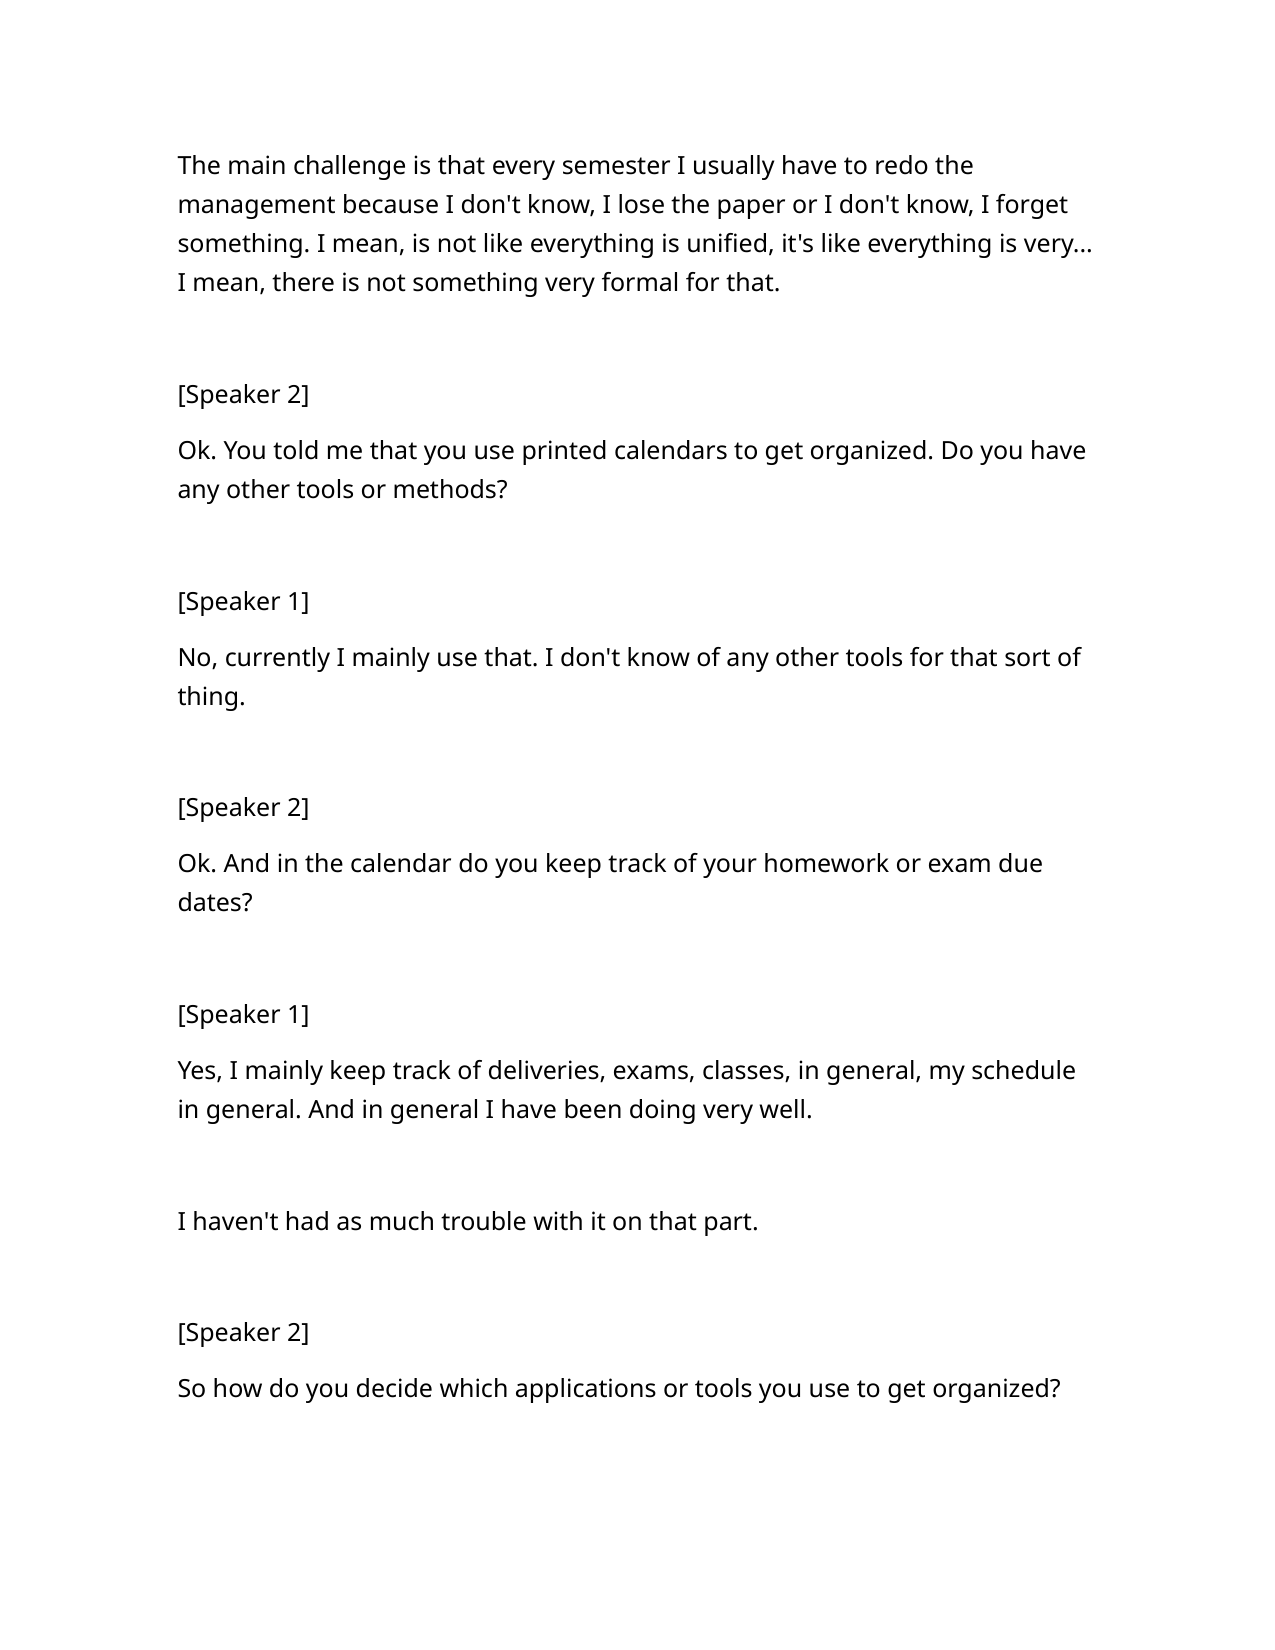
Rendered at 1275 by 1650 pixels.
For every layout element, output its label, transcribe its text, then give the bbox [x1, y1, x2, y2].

text So how do you decide which applications or tools you use to get organized? [177, 1371, 1098, 1405]
text I haven't had as much trouble with it on that part. [177, 1203, 1098, 1237]
text [Speaker 2] [177, 1315, 1098, 1349]
text Ok. You told me that you use printed calendars to get organized. Do you have any other tools or methods? [177, 433, 1098, 506]
text [Speaker 1] [177, 583, 1098, 617]
text [Speaker 2] [177, 377, 1098, 411]
text [Speaker 2] [177, 790, 1098, 824]
text [Speaker 1] [177, 997, 1098, 1031]
text The main challenge is that every semester I usually have to redo the management because I don't know, I lose the paper or I don't know, I forget something. I mean, is not like everything is unified, it's like everything is very... I mean, there is not something very formal for that. [177, 148, 1098, 299]
text Ok. And in the calendar do you keep track of your homework or exam due dates? [177, 846, 1098, 919]
text Yes, I mainly keep track of deliveries, exams, classes, in general, my schedule in general. And in general I have been doing very well. [177, 1053, 1098, 1126]
text No, currently I mainly use that. I don't know of any other tools for that sort of thing. [177, 639, 1098, 712]
